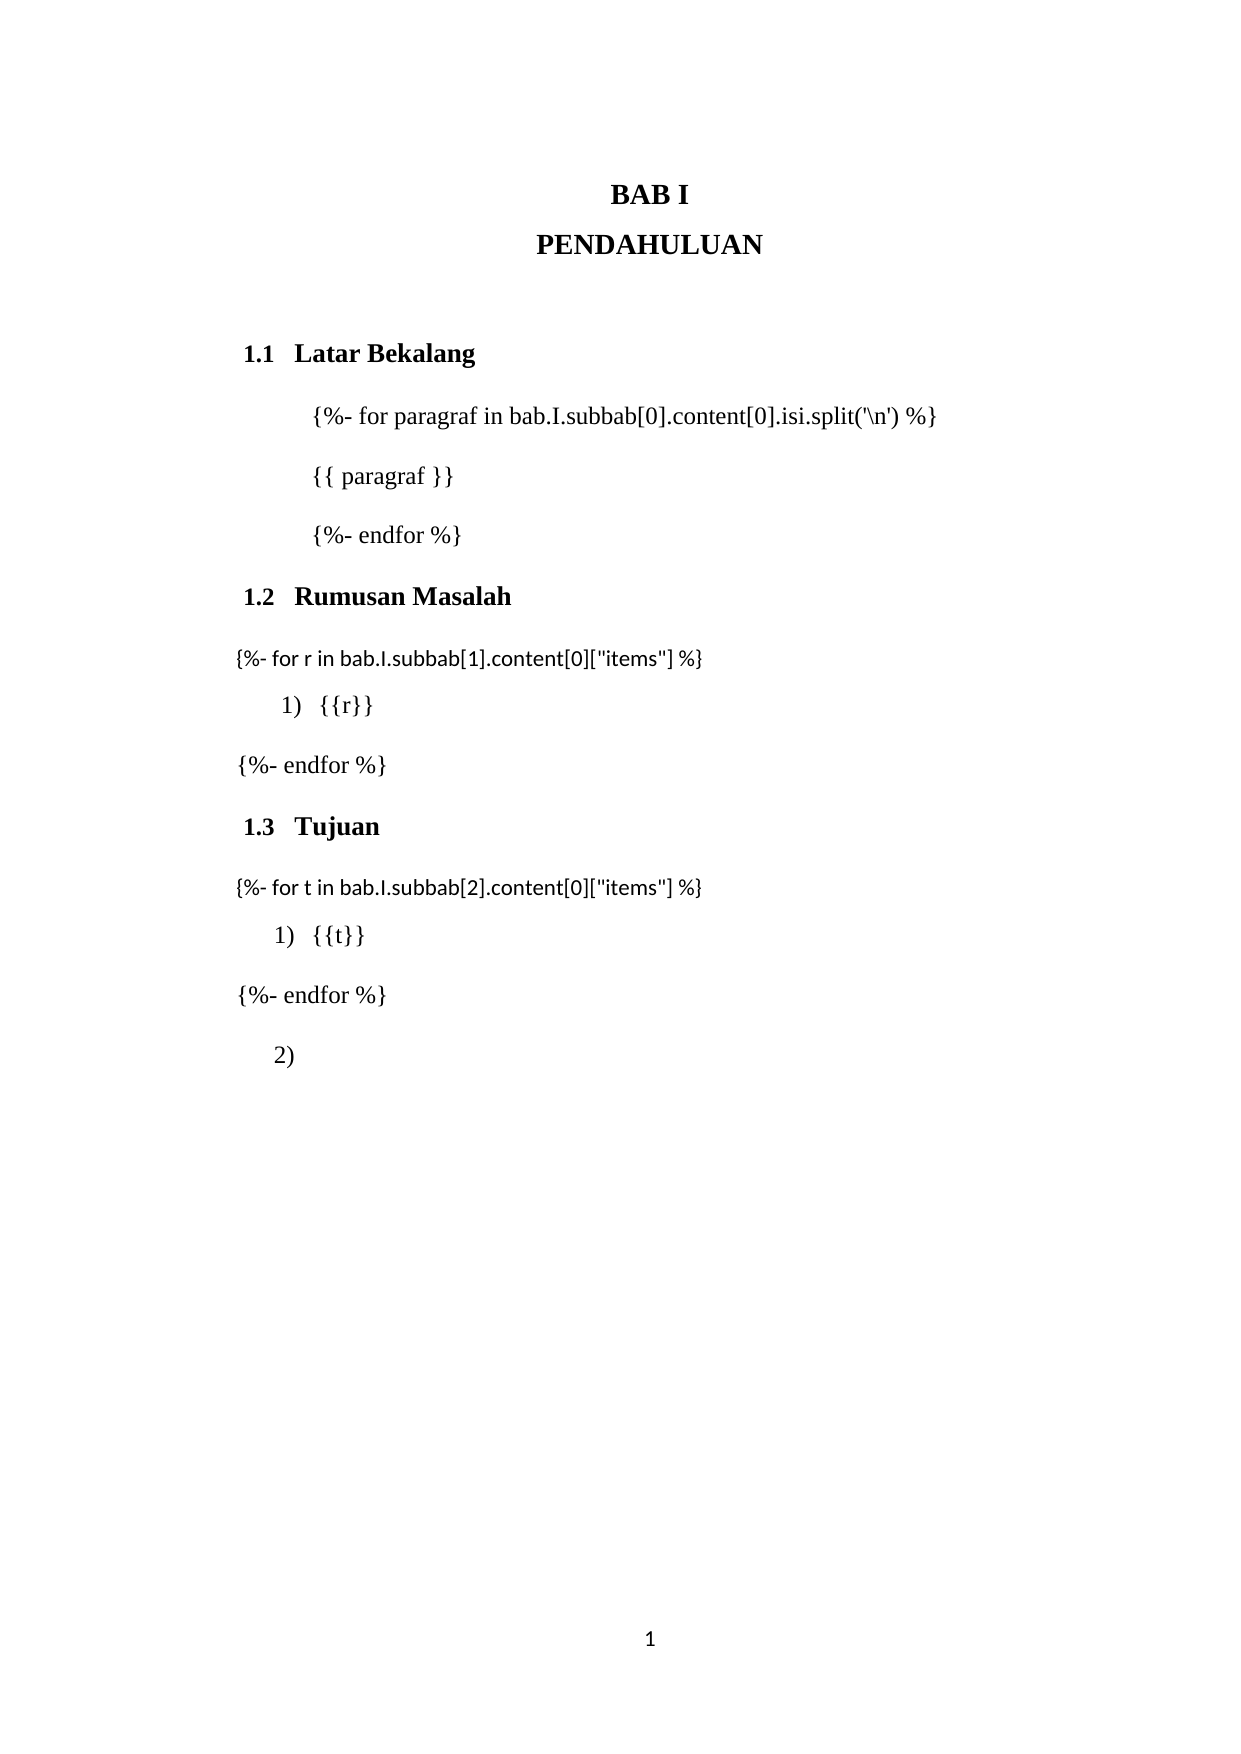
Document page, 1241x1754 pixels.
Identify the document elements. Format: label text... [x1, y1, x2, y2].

text {{ paragraf }} [236, 461, 1063, 489]
text {%- for t in bab.I.subbab[2].content[0]["items"] %} [236, 873, 1063, 901]
subtitle Tujuan [243, 810, 1063, 841]
list {{t}} [274, 920, 1063, 949]
text {%- endfor %} [236, 750, 1063, 779]
subtitle Rumusan Masalah [243, 580, 1063, 611]
text {%- endfor %} [236, 521, 1063, 549]
text {%- for paragraf in bab.I.subbab[0].content[0].isi.split('\n') %} [236, 401, 1063, 430]
list {{r}} [281, 691, 1063, 719]
text {%- for r in bab.I.subbab[1].content[0]["items"] %} [236, 644, 1063, 672]
subtitle BAB I PENDAHULUAN [236, 177, 1063, 261]
subtitle Latar Bekalang [243, 338, 1063, 369]
text {%- endfor %} [236, 980, 1063, 1009]
